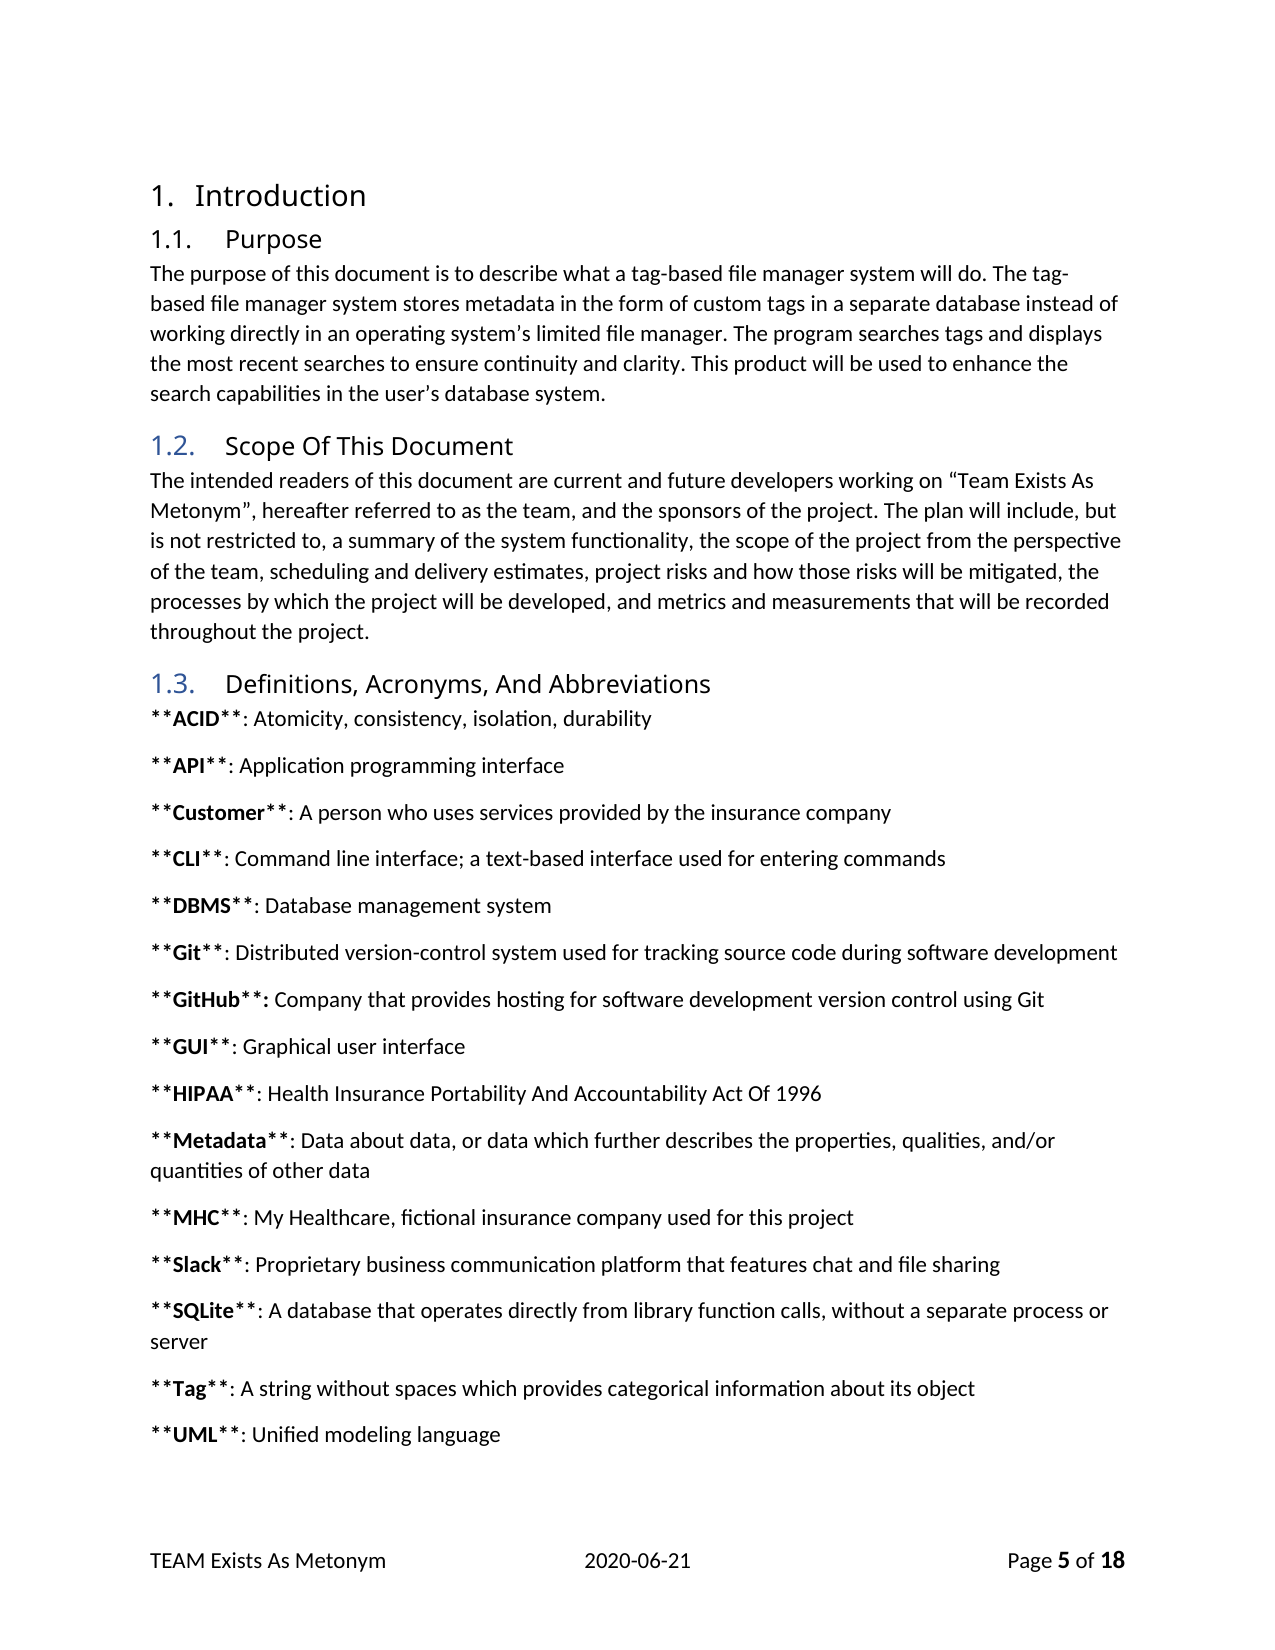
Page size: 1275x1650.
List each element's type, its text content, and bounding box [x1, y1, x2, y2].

text **UML**: Unified modeling language [150, 1421, 1125, 1449]
text **Customer**: A person who uses services provided by the insurance company [150, 798, 1125, 826]
text **API**: Application programming interface [150, 751, 1125, 779]
text The intended readers of this document are current and future developers working on “Team Exists As Metonym”, hereafter referred to as the team, and the sponsors of the project. The plan will include, but is not restricted to, a summary of the system functionality, the scope of the project from the perspective of the team, scheduling and delivery estimates, project risks and how those risks will be mitigated, the processes by which the project will be developed, and metrics and measurements that will be recorded throughout the project. [150, 466, 1125, 645]
subtitle Scope Of This Document [150, 426, 1125, 463]
text **GUI**: Graphical user interface [150, 1032, 1125, 1060]
text **HIPAA**: Health Insurance Portability And Accountability Act Of 1996 [150, 1079, 1125, 1107]
text **CLI**: Command line interface; a text-based interface used for entering commands [150, 844, 1125, 873]
subtitle Introduction [150, 175, 1125, 215]
subtitle Definitions, Acronyms, And Abbreviations [150, 664, 1125, 701]
text **Git**: Distributed version-control system used for tracking source code during software development [150, 938, 1125, 966]
text **Metadata**: Data about data, or data which further describes the properties, qualities, and/or quantities of other data [150, 1126, 1125, 1184]
text **GitHub**: Company that provides hosting for software development version control using Git [150, 985, 1125, 1013]
text **Slack**: Proprietary business communication platform that features chat and file sharing [150, 1250, 1125, 1278]
text **ACID**: Atomicity, consistency, isolation, durability [150, 704, 1125, 732]
text **Tag**: A string without spaces which provides categorical information about its object [150, 1374, 1125, 1402]
text The purpose of this document is to describe what a tag-based file manager system will do. The tag-based file manager system stores metadata in the form of custom tags in a separate database instead of working directly in an operating system’s limited file manager. The program searches tags and displays the most recent searches to ensure continuity and clarity. This product will be used to enhance the search capabilities in the user’s database system. [150, 259, 1125, 408]
text **DBMS**: Database management system [150, 891, 1125, 919]
text **MHC**: My Healthcare, fictional insurance company used for this project [150, 1203, 1125, 1231]
subtitle Purpose [150, 222, 1125, 256]
text **SQLite**: A database that operates directly from library function calls, without a separate process or server [150, 1297, 1125, 1355]
